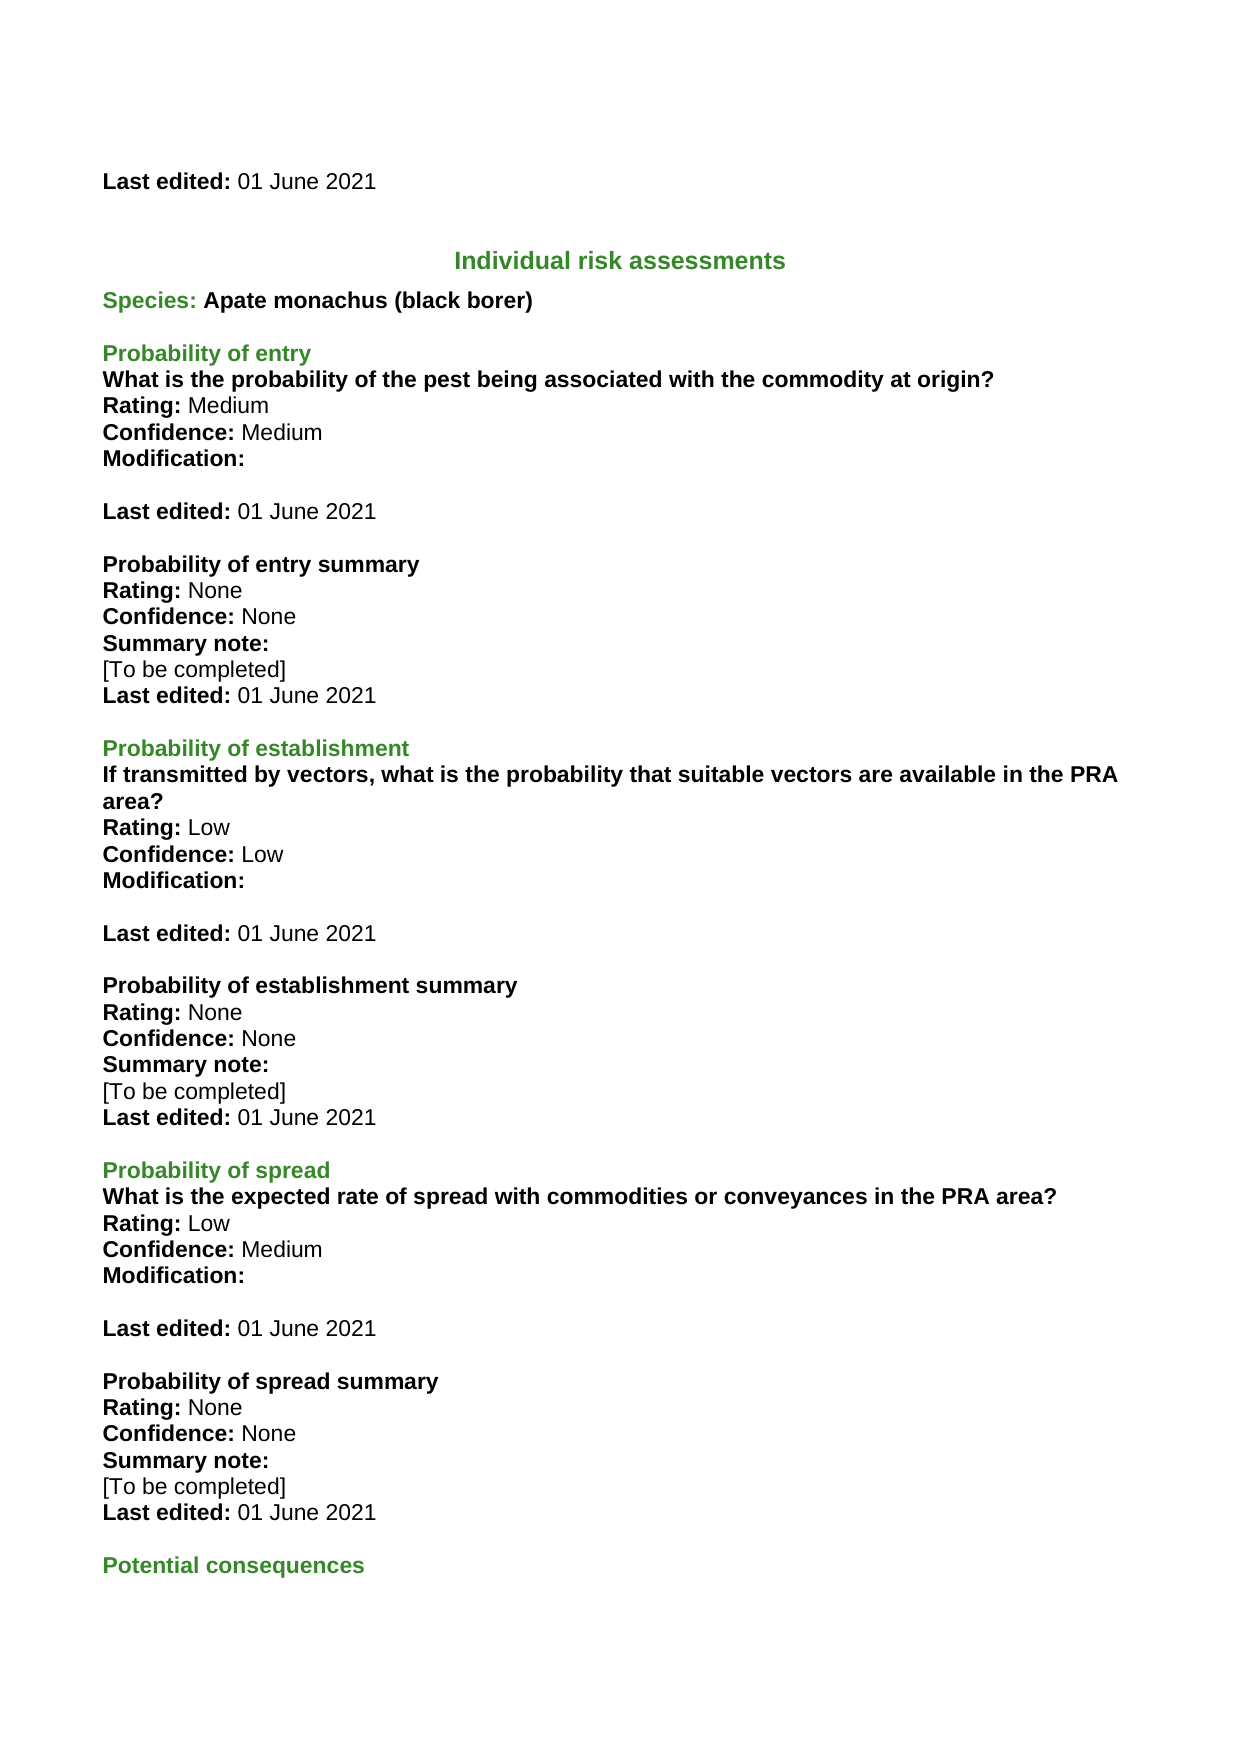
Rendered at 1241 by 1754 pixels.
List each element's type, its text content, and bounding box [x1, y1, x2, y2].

text Probability of establishment summary [102, 972, 1138, 999]
text Modification: [102, 445, 1138, 472]
text Last edited: 01 June 2021 [102, 1499, 1138, 1526]
text What is the probability of the pest being associated with the commodity at origin? [102, 366, 1138, 392]
text Last edited: 01 June 2021 [102, 498, 1138, 524]
text Confidence: Low [102, 841, 1138, 867]
text Probability of entry summary [102, 551, 1138, 577]
text What is the expected rate of spread with commodities or conveyances in the PRA area? [102, 1183, 1138, 1209]
text Probability of entry [102, 340, 1138, 366]
text Rating: Medium [102, 392, 1138, 419]
text Last edited: 01 June 2021 [102, 142, 1138, 221]
text Summary note: [102, 630, 1138, 656]
text [To be completed] [102, 1473, 1138, 1499]
text Summary note: [102, 1447, 1138, 1473]
text Confidence: None [102, 1420, 1138, 1447]
text Probability of spread [102, 1157, 1138, 1183]
text Modification: [102, 867, 1138, 893]
subtitle Individual risk assessments [102, 246, 1138, 274]
text Rating: None [102, 577, 1138, 603]
text If transmitted by vectors, what is the probability that suitable vectors are available in the PRA area? [102, 761, 1138, 814]
text Last edited: 01 June 2021 [102, 1104, 1138, 1130]
text Last edited: 01 June 2021 [102, 682, 1138, 709]
text Confidence: None [102, 1025, 1138, 1051]
text Last edited: 01 June 2021 [102, 1315, 1138, 1341]
text Probability of establishment [102, 735, 1138, 761]
text [To be completed] [102, 1078, 1138, 1104]
text Last edited: 01 June 2021 [102, 919, 1138, 946]
text Potential consequences [102, 1552, 1138, 1578]
text Confidence: Medium [102, 419, 1138, 445]
text Modification: [102, 1262, 1138, 1288]
text Rating: None [102, 999, 1138, 1025]
text Confidence: Medium [102, 1236, 1138, 1262]
text Rating: Low [102, 1209, 1138, 1236]
text Species: Apate monachus (black borer) [102, 287, 1138, 313]
text Probability of spread summary [102, 1368, 1138, 1394]
text Confidence: None [102, 603, 1138, 630]
text Rating: None [102, 1394, 1138, 1420]
text [To be completed] [102, 656, 1138, 682]
text Rating: Low [102, 814, 1138, 841]
text Summary note: [102, 1051, 1138, 1078]
